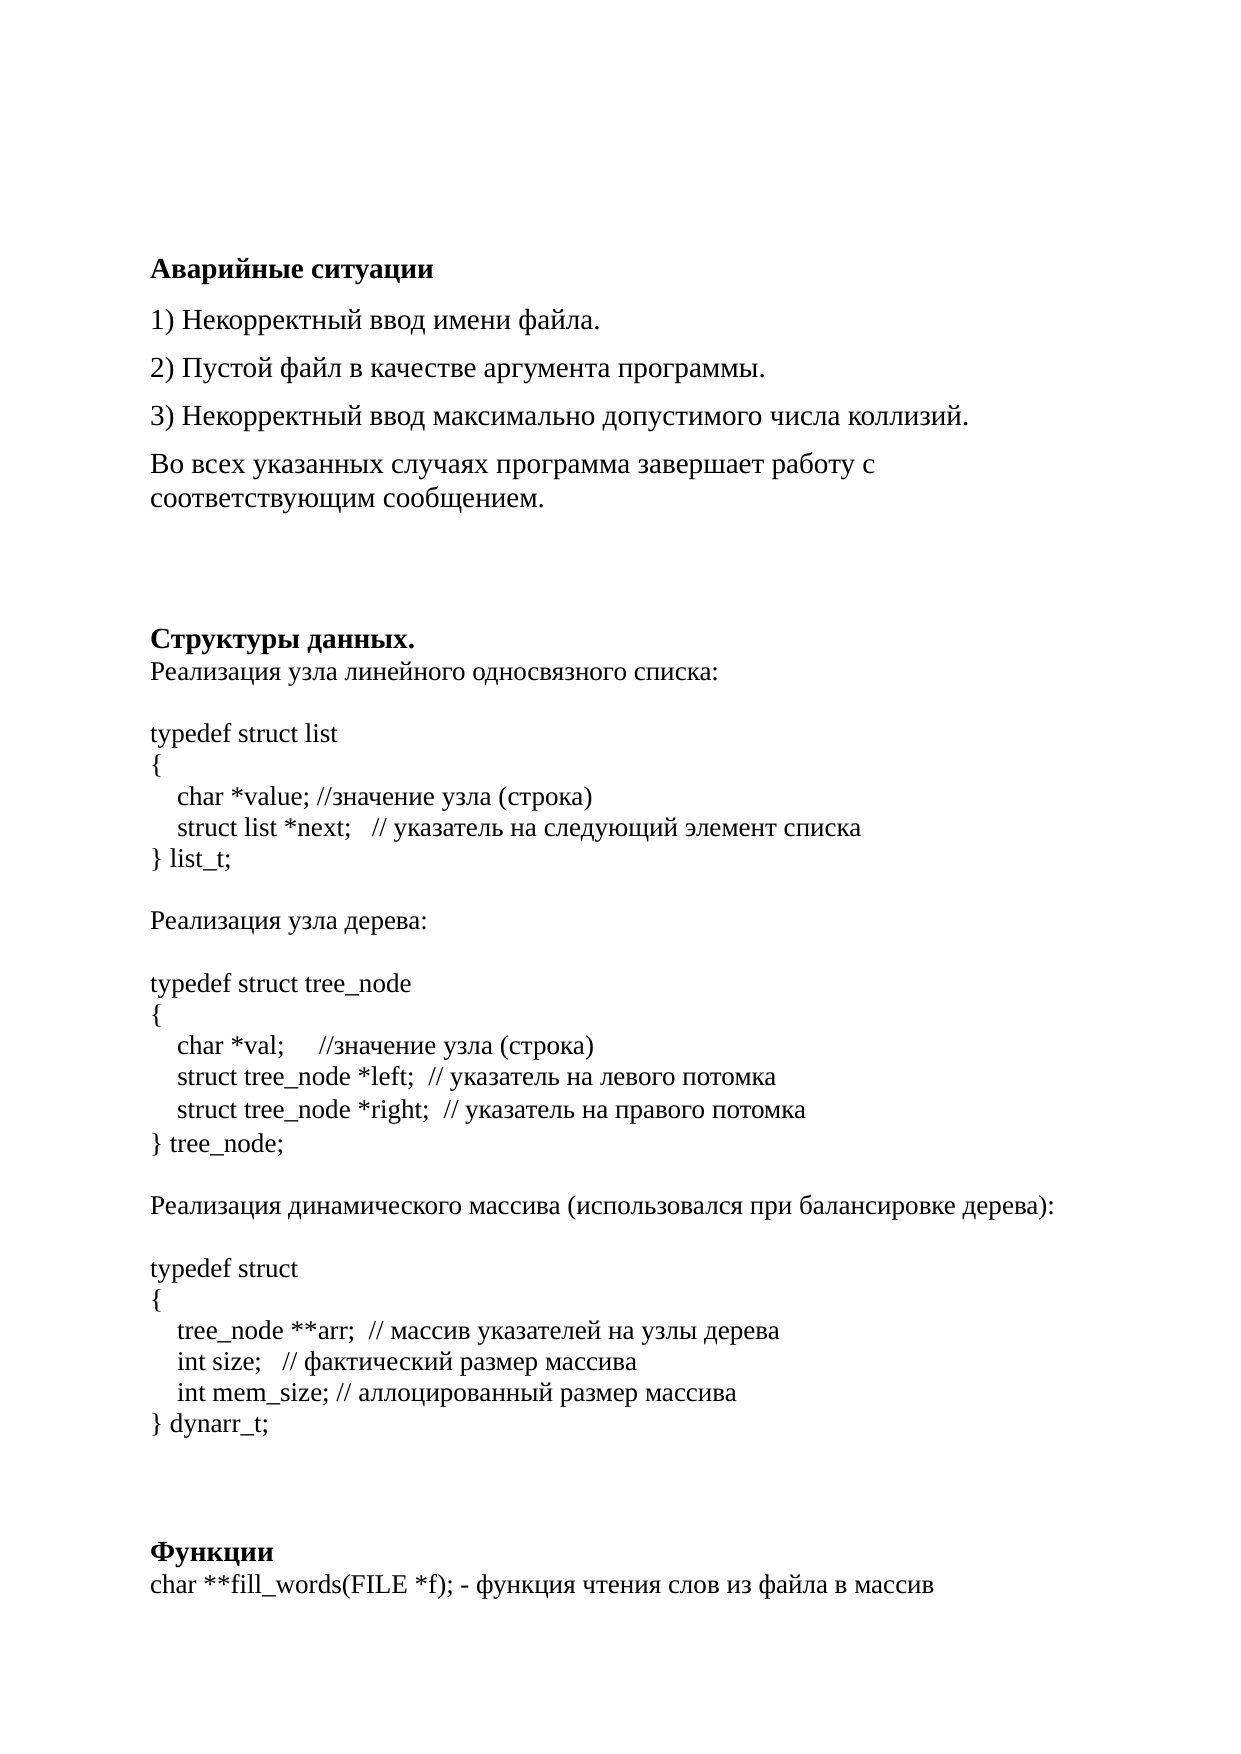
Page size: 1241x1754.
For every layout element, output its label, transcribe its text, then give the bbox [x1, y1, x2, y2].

text char **fill_words(FILE *f); - функция чтения слов из файла в массив [150, 1568, 1090, 1599]
text Реализация узла линейного односвязного списка: [150, 655, 1090, 686]
text typedef struct tree_node [150, 967, 1090, 998]
text Функции [150, 1534, 1090, 1568]
text { [150, 1283, 1090, 1314]
text typedef struct list [150, 717, 1090, 749]
text Реализация динамического массива (использовался при балансировке дерева): [150, 1189, 1090, 1221]
text } dynarr_t; [150, 1407, 1090, 1439]
text Реализация узла дерева: [150, 904, 1090, 936]
text Структуры данных. [150, 622, 1090, 655]
text } tree_node; [150, 1127, 1090, 1158]
text { [150, 998, 1090, 1029]
text tree_node **arr; // массив указателей на узлы дерева [150, 1314, 1090, 1345]
text 2) Пустой файл в качестве аргумента программы. [150, 350, 1090, 384]
text { [150, 749, 1090, 780]
text } list_t; [150, 842, 1090, 873]
text typedef struct [150, 1252, 1090, 1283]
text int size; // фактический размер массива [150, 1345, 1090, 1376]
text char *val; //значение узла (строка) [150, 1029, 1090, 1060]
text struct list *next; // указатель на следующий элемент списка [150, 811, 1090, 842]
text struct tree_node *left; // указатель на левого потомка [150, 1060, 1090, 1091]
text int mem_size; // аллоцированный размер массива [150, 1376, 1090, 1407]
text 3) Некорректный ввод максимально допустимого числа коллизий. [150, 398, 1090, 432]
text struct tree_node *right; // указатель на правого потомка [150, 1094, 1090, 1125]
text 1) Некорректный ввод имени файла. [150, 302, 1090, 336]
text char *value; //значение узла (строка) [150, 780, 1090, 811]
text Аварийные ситуации [150, 251, 1090, 285]
text Во всех указанных случаях программа завершает работу с соответствующим сообщением. [150, 447, 1090, 514]
